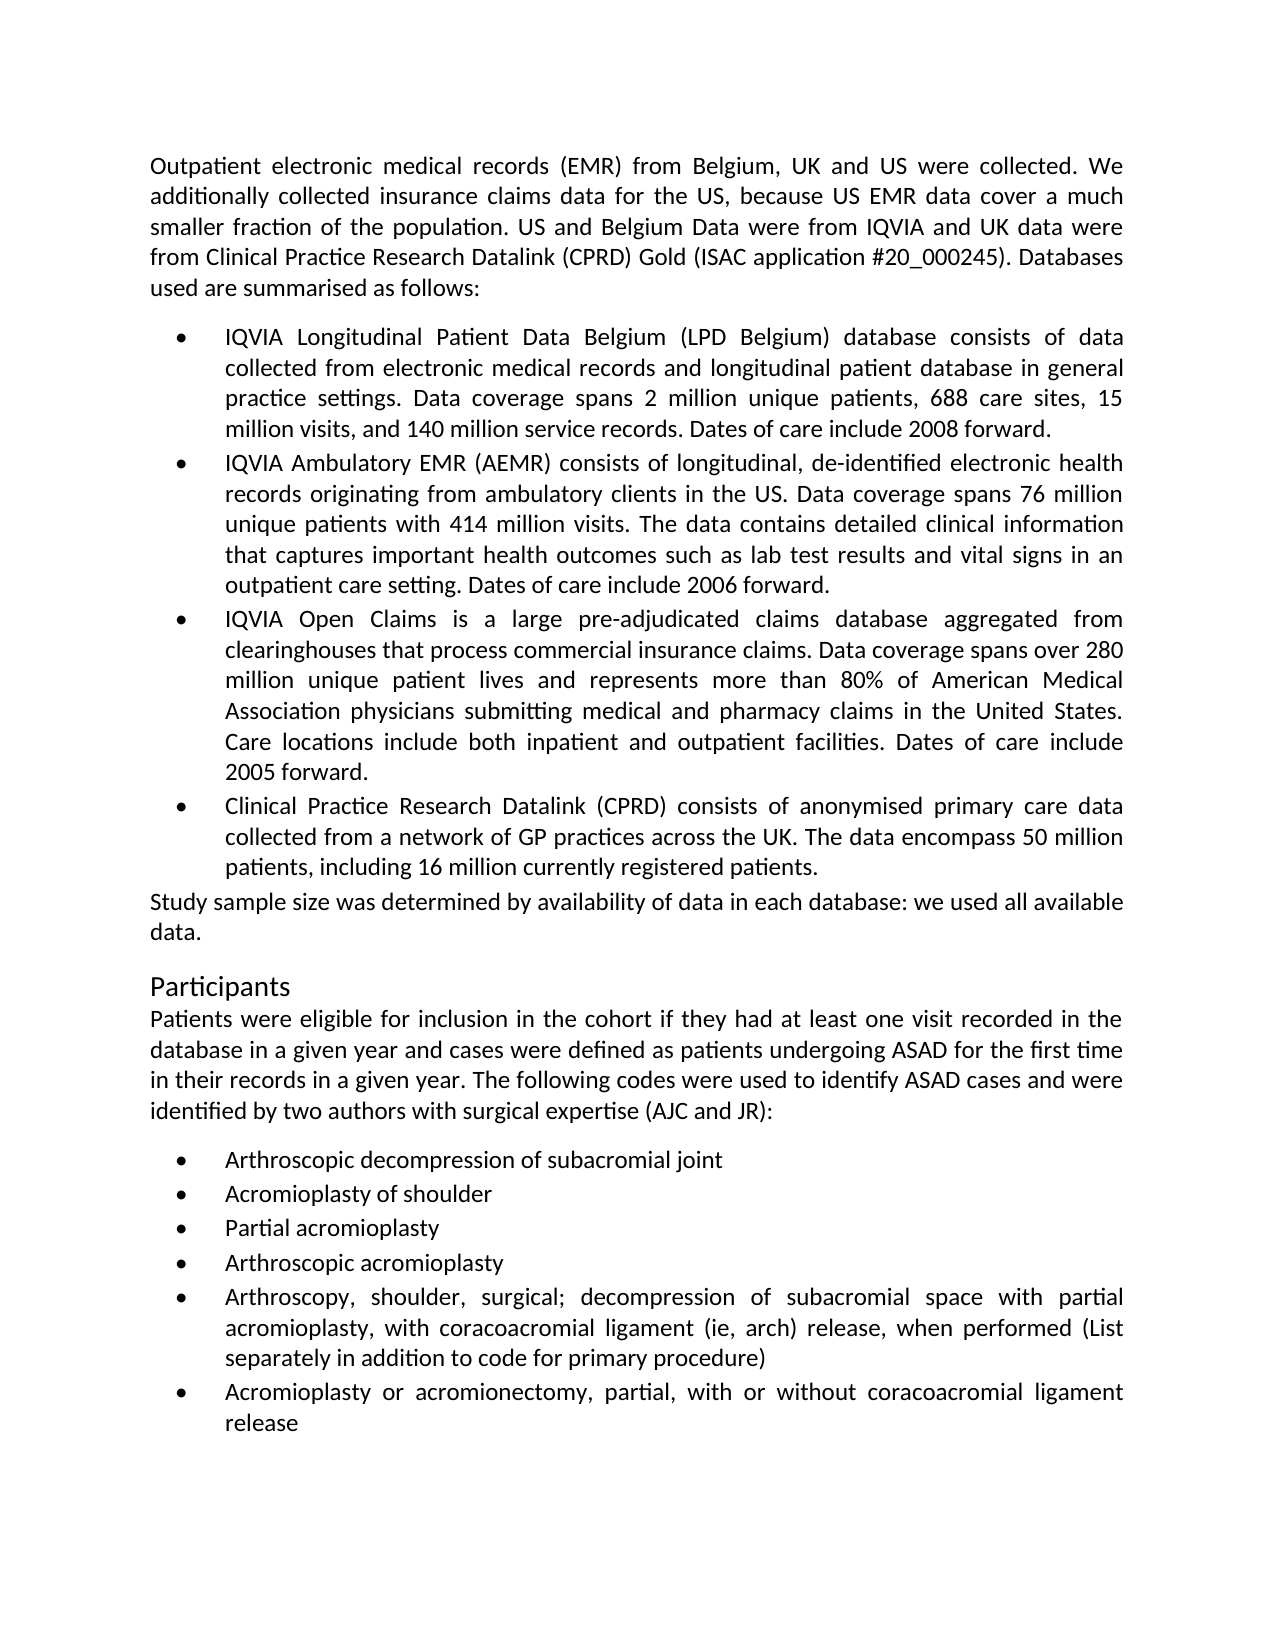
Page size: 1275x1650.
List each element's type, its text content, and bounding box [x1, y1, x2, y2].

text Patients were eligible for inclusion in the cohort if they had at least one visit recorded in the database in a given year and cases were defined as patients undergoing ASAD for the first time in their records in a given year. The following codes were used to identify ASAD cases and were identified by two authors with surgical expertise (AJC and JR): [150, 1003, 1125, 1125]
text Outpatient electronic medical records (EMR) from Belgium, UK and US were collected. We additionally collected insurance claims data for the US, because US EMR data cover a much smaller fraction of the population. US and Belgium Data were from IQVIA and UK data were from Clinical Practice Research Datalink (CPRD) Gold (ISAC application #20_000245). Databases used are summarised as follows: [150, 150, 1125, 303]
text Arthroscopic decompression of subacromial joint [175, 1144, 1125, 1174]
text Acromioplasty or acromionectomy, partial, with or without coracoacromial ligament release [175, 1376, 1125, 1437]
text Study sample size was determined by availability of data in each database: we used all available data. [150, 886, 1125, 947]
text Partial acromioplasty [175, 1213, 1125, 1243]
subtitle Participants [150, 968, 1125, 1003]
text IQVIA Longitudinal Patient Data Belgium (LPD Belgium) database consists of data collected from electronic medical records and longitudinal patient database in general practice settings. Data coverage spans 2 million unique patients, 688 care sites, 15 million visits, and 140 million service records. Dates of care include 2008 forward. [175, 321, 1125, 443]
text IQVIA Open Claims is a large pre-adjudicated claims database aggregated from clearinghouses that process commercial insurance claims. Data coverage spans over 280 million unique patient lives and represents more than 80% of American Medical Association physicians submitting medical and pharmacy claims in the United States. Care locations include both inpatient and outpatient facilities. Dates of care include 2005 forward. [175, 603, 1125, 787]
text Acromioplasty of shoulder [175, 1178, 1125, 1209]
text Clinical Practice Research Datalink (CPRD) consists of anonymised primary care data collected from a network of GP practices across the UK. The data encompass 50 million patients, including 16 million currently registered patients. [175, 790, 1125, 882]
text IQVIA Ambulatory EMR (AEMR) consists of longitudinal, de-identified electronic health records originating from ambulatory clients in the US. Data coverage spans 76 million unique patients with 414 million visits. The data contains detailed clinical information that captures important health outcomes such as lab test results and vital signs in an outpatient care setting. Dates of care include 2006 forward. [175, 447, 1125, 600]
text Arthroscopy, shoulder, surgical; decompression of subacromial space with partial acromioplasty, with coracoacromial ligament (ie, arch) release, when performed (List separately in addition to code for primary procedure) [175, 1281, 1125, 1373]
text Arthroscopic acromioplasty [175, 1247, 1125, 1277]
